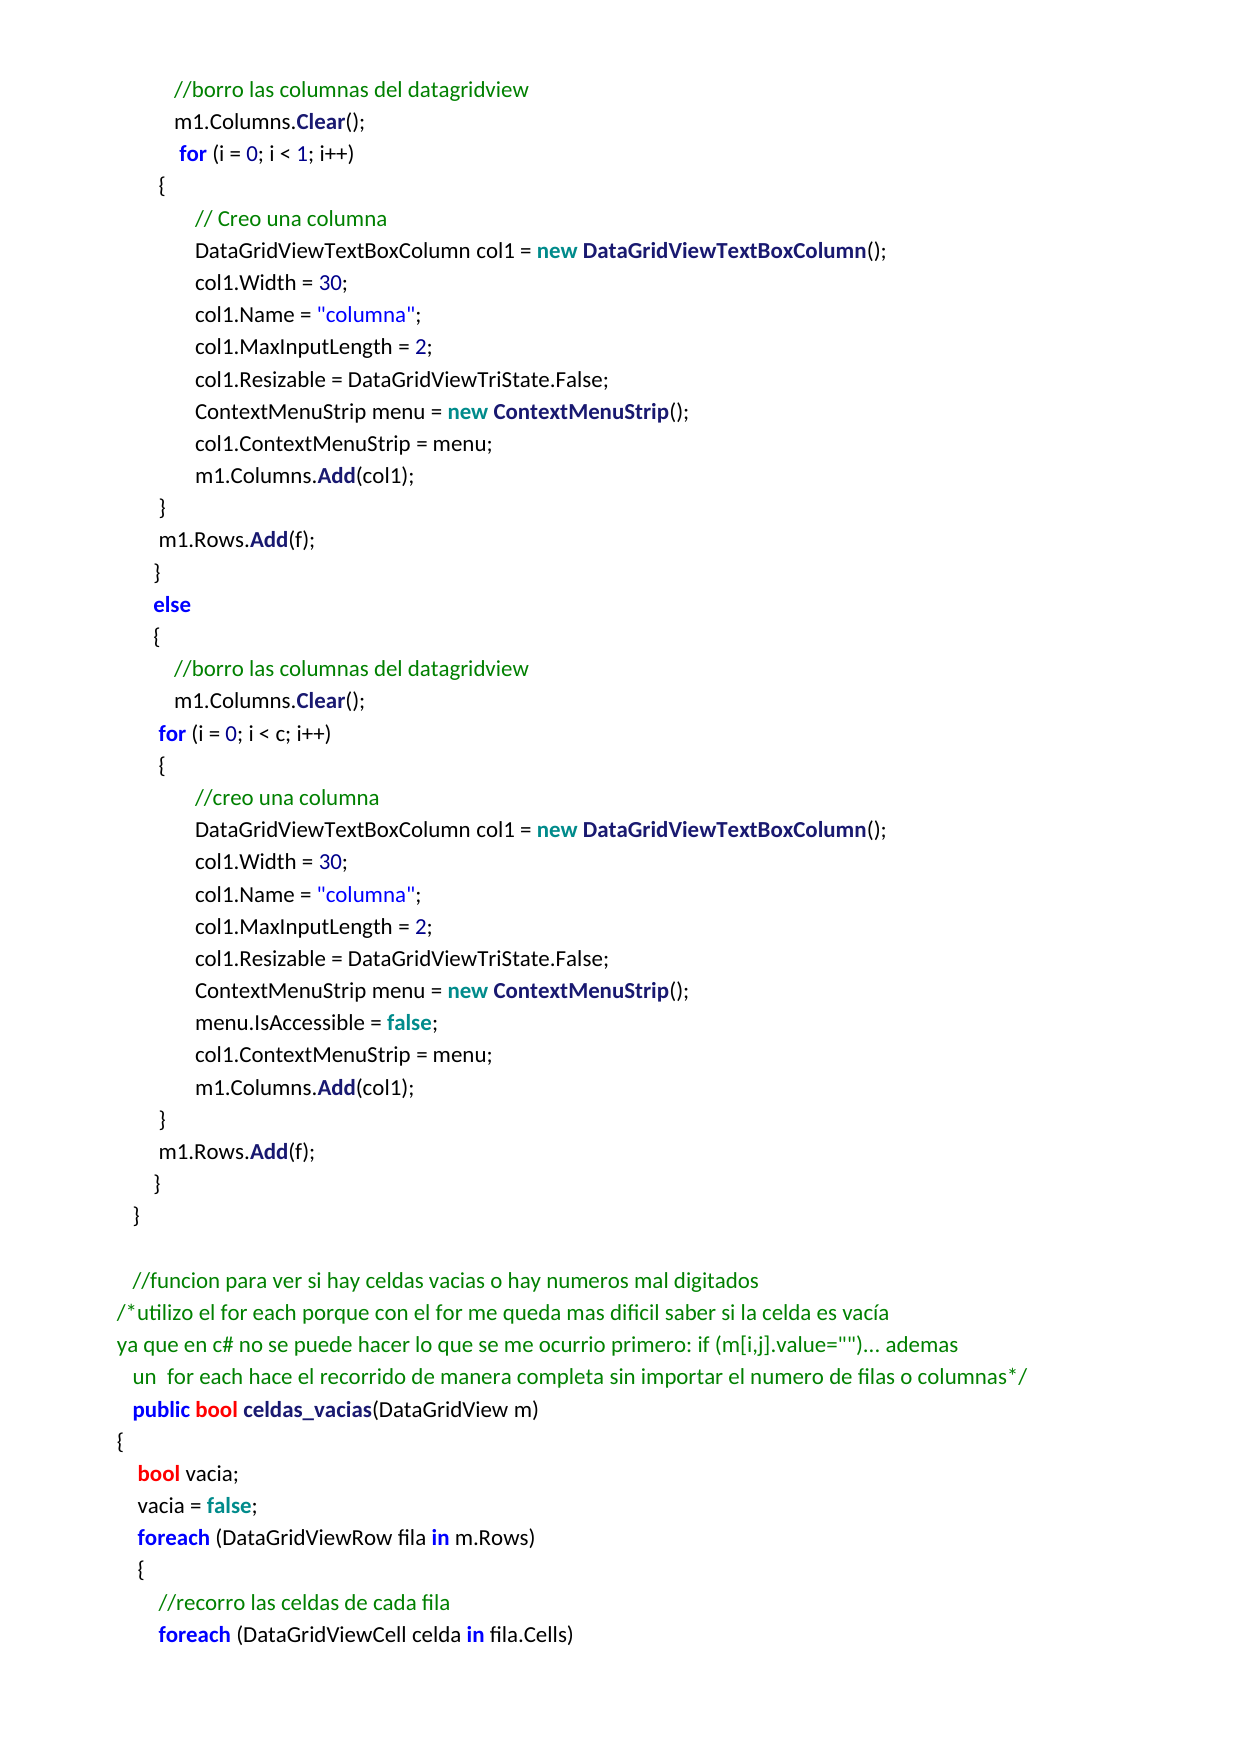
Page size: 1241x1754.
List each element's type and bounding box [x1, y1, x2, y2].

text [75, 75, 1165, 1648]
